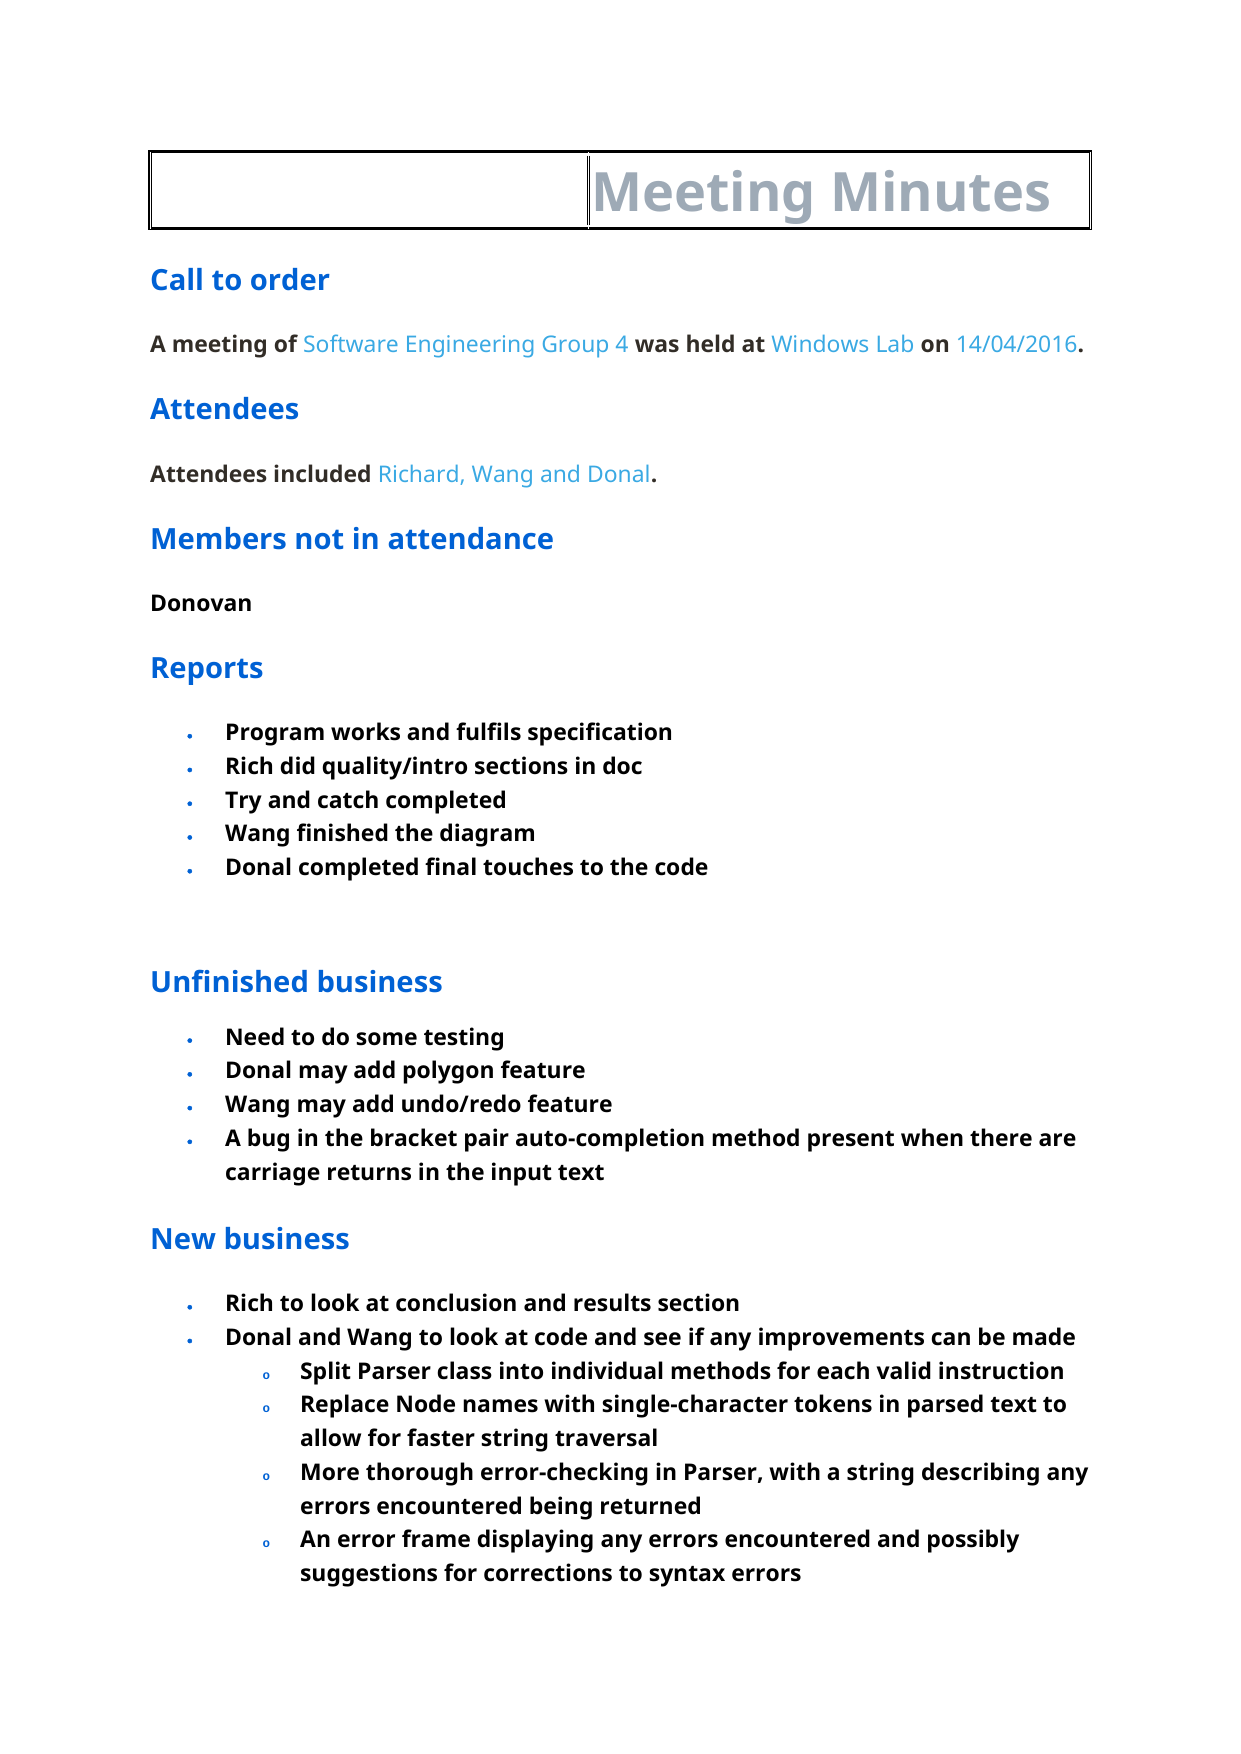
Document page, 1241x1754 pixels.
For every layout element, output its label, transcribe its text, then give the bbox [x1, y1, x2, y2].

list Rich did quality/intro sections in doc [187, 750, 1090, 781]
table_header [152, 153, 589, 227]
list Donal and Wang to look at code and see if any improvements can be made [187, 1321, 1090, 1352]
text Attendees included Richard, Wang and Donal. [150, 457, 1090, 489]
list Wang finished the diagram [187, 817, 1090, 848]
list Donal completed final touches to the code [187, 851, 1090, 882]
list Rich to look at conclusion and results section [187, 1287, 1090, 1318]
list An error frame displaying any errors encountered and possibly suggestions for corrections to syntax errors [262, 1523, 1090, 1588]
text A meeting of Software Engineering Group 4 was held at Windows Lab on 14/04/2016. [150, 328, 1090, 359]
list Need to do some testing [187, 1020, 1090, 1052]
list Program works and fulfils specification [187, 716, 1090, 747]
list More thorough error-checking in Parser, with a string describing any errors encountered being returned [262, 1456, 1090, 1521]
list Try and catch completed [187, 783, 1090, 815]
list Split Parser class into individual methods for each valid instruction [262, 1355, 1090, 1386]
list Wang may add undo/redo feature [187, 1088, 1090, 1119]
text Members not in attendance [150, 518, 1090, 558]
text Donovan [150, 587, 1090, 618]
table_header Meeting Minutes [589, 153, 1089, 227]
list Donal may add polygon feature [187, 1054, 1090, 1085]
text Reports [150, 647, 1090, 687]
text Unfinished business [150, 961, 1090, 1001]
text Call to order [150, 259, 1090, 299]
text New business [150, 1218, 1090, 1258]
list Replace Node names with single-character tokens in parsed text to allow for faster string traversal [262, 1388, 1090, 1453]
list A bug in the bracket pair auto-completion method present when there are carriage returns in the input text [187, 1122, 1090, 1187]
text Attendees [150, 389, 1090, 428]
